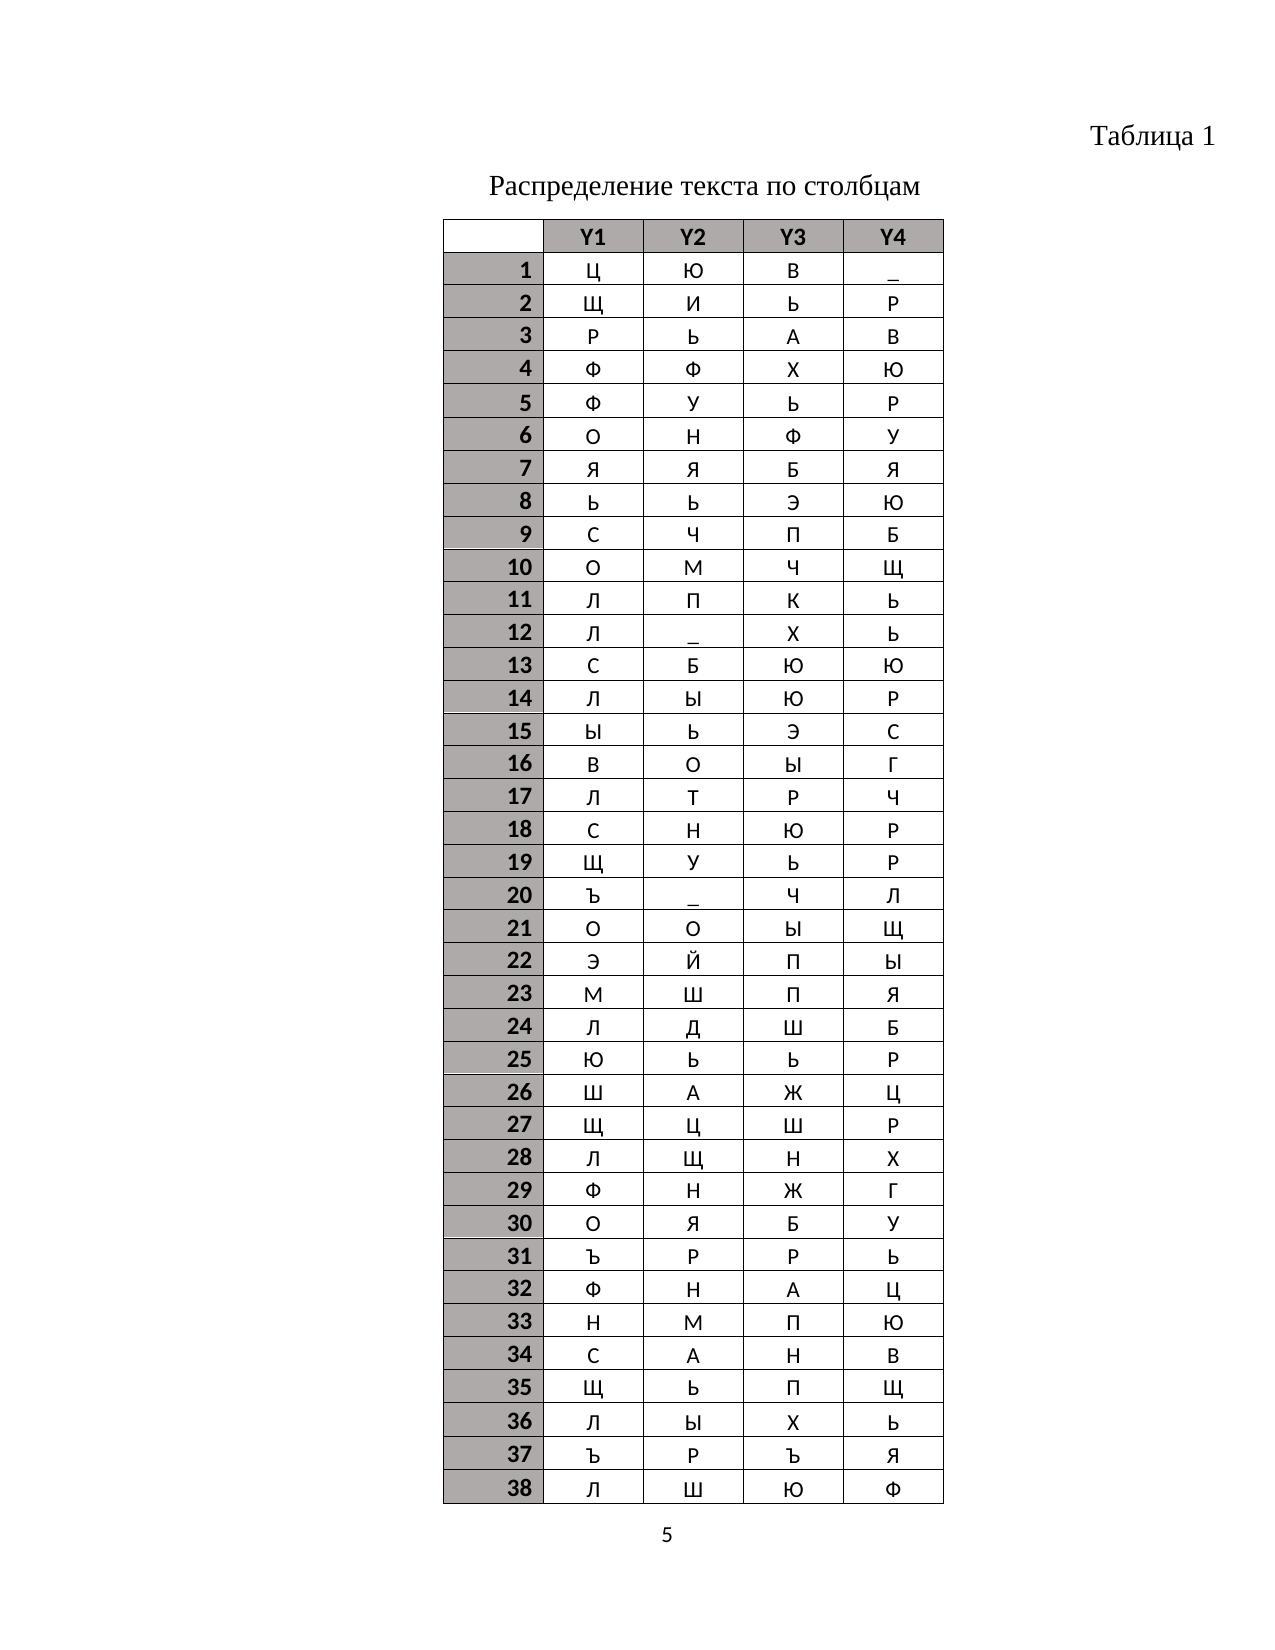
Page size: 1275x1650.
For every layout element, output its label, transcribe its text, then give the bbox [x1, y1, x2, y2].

text Таблица 1 [118, 118, 1216, 152]
table_cell Ы [744, 910, 843, 942]
table_cell 35 [444, 1370, 543, 1402]
table_cell Ъ [544, 1239, 643, 1270]
table_cell 17 [444, 779, 543, 811]
table_header Y1 [544, 220, 643, 252]
table_cell В [844, 1337, 943, 1369]
table_cell Ф [744, 418, 843, 450]
table_cell Щ [544, 1370, 643, 1402]
table_cell 22 [444, 943, 543, 975]
table_cell 13 [444, 648, 543, 680]
table_cell Л [544, 582, 643, 614]
table_cell Ы [544, 714, 643, 745]
table_cell Я [544, 451, 643, 483]
table_header Y4 [844, 220, 943, 252]
table_cell В [844, 318, 943, 350]
table_cell Б [644, 648, 743, 680]
table_cell М [544, 976, 643, 1008]
table_cell В [744, 253, 843, 284]
table_cell Ш [744, 1009, 843, 1041]
table_cell Ч [844, 779, 943, 811]
table_cell Ъ [544, 1437, 643, 1469]
table_cell Ы [744, 746, 843, 778]
table_cell 15 [444, 714, 543, 745]
table_cell Х [744, 1403, 843, 1436]
table_cell Ь [644, 714, 743, 745]
table_cell О [544, 550, 643, 581]
table_cell Б [844, 1009, 943, 1041]
table_cell Н [544, 1304, 643, 1336]
table_cell Ь [644, 1042, 743, 1073]
table_cell Н [644, 418, 743, 450]
table_cell Ф [544, 384, 643, 417]
table_cell 32 [444, 1271, 543, 1303]
table_cell Ь [844, 1239, 943, 1270]
table_cell 10 [444, 550, 543, 581]
table_cell Р [844, 1107, 943, 1139]
table_cell Я [644, 1206, 743, 1237]
table_cell Щ [844, 910, 943, 942]
table_cell Я [844, 976, 943, 1008]
table_cell У [644, 845, 743, 877]
table_cell Л [544, 1403, 643, 1436]
table_cell Х [744, 615, 843, 647]
table_cell П [744, 1370, 843, 1402]
table_cell Ю [644, 253, 743, 284]
table_cell Ч [744, 878, 843, 909]
table_header [444, 220, 543, 252]
table_cell 14 [444, 681, 543, 712]
table_cell 36 [444, 1403, 543, 1436]
table_cell У [644, 384, 743, 417]
table_cell 37 [444, 1437, 543, 1469]
table_cell Б [744, 1206, 843, 1237]
table_cell 18 [444, 812, 543, 844]
table_cell Ь [644, 1370, 743, 1402]
table_cell Ф [644, 351, 743, 383]
table_cell Ф [544, 1271, 643, 1303]
table_cell П [744, 976, 843, 1008]
table_cell Ф [544, 1173, 643, 1205]
table_cell _ [644, 615, 743, 647]
table_cell Ю [844, 1304, 943, 1336]
table_cell Ь [844, 615, 943, 647]
table_cell 8 [444, 484, 543, 516]
table_cell Р [644, 1239, 743, 1270]
table_cell Л [544, 681, 643, 712]
table_cell 7 [444, 451, 543, 483]
table_cell Р [844, 1042, 943, 1073]
table_cell 12 [444, 615, 543, 647]
table_cell Щ [544, 845, 643, 877]
table_cell О [644, 746, 743, 778]
table_cell А [744, 318, 843, 350]
table_cell Ш [644, 976, 743, 1008]
text Распределение текста по столбцам [118, 168, 1216, 202]
table_cell Р [844, 384, 943, 417]
table_cell Ь [844, 582, 943, 614]
table_header Y2 [644, 220, 743, 252]
table_cell Б [744, 451, 843, 483]
table_cell Р [744, 1239, 843, 1270]
table_cell 19 [444, 845, 543, 877]
table_cell Н [644, 1271, 743, 1303]
table_cell Ь [744, 845, 843, 877]
table_cell Л [544, 1140, 643, 1172]
table_cell Щ [844, 550, 943, 581]
table_cell Б [844, 517, 943, 548]
table_cell Г [844, 746, 943, 778]
table_cell Ю [744, 812, 843, 844]
table_cell 2 [444, 285, 543, 317]
table_cell Й [644, 943, 743, 975]
table_cell Ь [744, 285, 843, 317]
table_cell Ц [844, 1075, 943, 1106]
table_cell Д [644, 1009, 743, 1041]
table_cell 16 [444, 746, 543, 778]
table_cell П [744, 1304, 843, 1336]
table_cell Х [844, 1140, 943, 1172]
table_cell 38 [444, 1470, 543, 1503]
table_cell Ь [744, 384, 843, 417]
table_cell А [744, 1271, 843, 1303]
table_cell О [544, 1206, 643, 1237]
table_cell Г [844, 1173, 943, 1205]
table_cell 1 [444, 253, 543, 284]
table_cell Р [844, 285, 943, 317]
table_cell 34 [444, 1337, 543, 1369]
table_cell Э [744, 484, 843, 516]
table_cell Х [744, 351, 843, 383]
table_cell О [544, 418, 643, 450]
table_cell 31 [444, 1239, 543, 1270]
table_cell О [544, 910, 643, 942]
table_cell С [844, 714, 943, 745]
table_cell Ю [844, 351, 943, 383]
table_cell Н [744, 1140, 843, 1172]
table_cell 24 [444, 1009, 543, 1041]
table_cell Э [744, 714, 843, 745]
table_cell Я [844, 1437, 943, 1469]
table_cell Ч [744, 550, 843, 581]
table_cell С [544, 517, 643, 548]
table_cell Л [544, 615, 643, 647]
table_cell Р [844, 681, 943, 712]
table_cell В [544, 746, 643, 778]
table_cell 33 [444, 1304, 543, 1336]
table_cell Ъ [544, 878, 643, 909]
table_cell А [644, 1075, 743, 1106]
table_cell Ь [644, 484, 743, 516]
table_cell 20 [444, 878, 543, 909]
table_cell 29 [444, 1173, 543, 1205]
table_cell 5 [444, 384, 543, 417]
table_cell Т [644, 779, 743, 811]
table_cell А [644, 1337, 743, 1369]
table_cell Н [644, 1173, 743, 1205]
table_cell 3 [444, 318, 543, 350]
table_cell Щ [844, 1370, 943, 1402]
table_cell Ъ [744, 1437, 843, 1469]
table_cell Р [644, 1437, 743, 1469]
table_cell И [644, 285, 743, 317]
table_cell 30 [444, 1206, 543, 1237]
table_cell Л [544, 1470, 643, 1503]
table_cell О [644, 910, 743, 942]
table_cell Р [844, 845, 943, 877]
table_cell Ь [744, 1042, 843, 1073]
table_cell Ю [544, 1042, 643, 1073]
table_cell Ч [644, 517, 743, 548]
table_cell 25 [444, 1042, 543, 1073]
table_cell С [544, 1337, 643, 1369]
table_cell Ь [844, 1403, 943, 1436]
table_cell Ж [744, 1173, 843, 1205]
table_cell Ш [644, 1470, 743, 1503]
table_cell 4 [444, 351, 543, 383]
table_cell Л [544, 1009, 643, 1041]
table_cell Ю [744, 648, 843, 680]
table_cell П [644, 582, 743, 614]
table_cell Ь [644, 318, 743, 350]
table_cell 21 [444, 910, 543, 942]
table_header Y3 [744, 220, 843, 252]
table_cell Ш [744, 1107, 843, 1139]
table_cell 28 [444, 1140, 543, 1172]
table_cell Ц [644, 1107, 743, 1139]
table_cell Ц [544, 253, 643, 284]
table_cell П [744, 943, 843, 975]
table_cell Э [544, 943, 643, 975]
table_cell Ы [644, 1403, 743, 1436]
table_cell Л [844, 878, 943, 909]
table_cell Ш [544, 1075, 643, 1106]
table_cell Ц [844, 1271, 943, 1303]
table_cell Ю [844, 484, 943, 516]
table_cell Я [644, 451, 743, 483]
table_cell Р [744, 779, 843, 811]
table_cell 11 [444, 582, 543, 614]
table_cell 27 [444, 1107, 543, 1139]
table_cell Н [744, 1337, 843, 1369]
table_cell Н [644, 812, 743, 844]
table_cell С [544, 648, 643, 680]
table_cell 6 [444, 418, 543, 450]
table_cell Ы [644, 681, 743, 712]
table_cell Щ [544, 285, 643, 317]
table_cell 23 [444, 976, 543, 1008]
table_cell Ю [744, 681, 843, 712]
table_cell Ь [544, 484, 643, 516]
table_cell У [844, 418, 943, 450]
table_cell 9 [444, 517, 543, 548]
table_cell Л [544, 779, 643, 811]
table_cell Р [844, 812, 943, 844]
table_cell У [844, 1206, 943, 1237]
table_cell М [644, 1304, 743, 1336]
table_cell Р [544, 318, 643, 350]
table_cell П [744, 517, 843, 548]
table_cell _ [644, 878, 743, 909]
table_cell С [544, 812, 643, 844]
table_cell Ы [844, 943, 943, 975]
table_cell Я [844, 451, 943, 483]
table_cell 26 [444, 1075, 543, 1106]
table_cell Ж [744, 1075, 843, 1106]
table_cell Ф [844, 1470, 943, 1503]
table_cell Щ [544, 1107, 643, 1139]
table_cell Ю [744, 1470, 843, 1503]
table_cell _ [844, 253, 943, 284]
table_cell Щ [644, 1140, 743, 1172]
table_cell М [644, 550, 743, 581]
table_cell К [744, 582, 843, 614]
table_cell Ю [844, 648, 943, 680]
table_cell Ф [544, 351, 643, 383]
